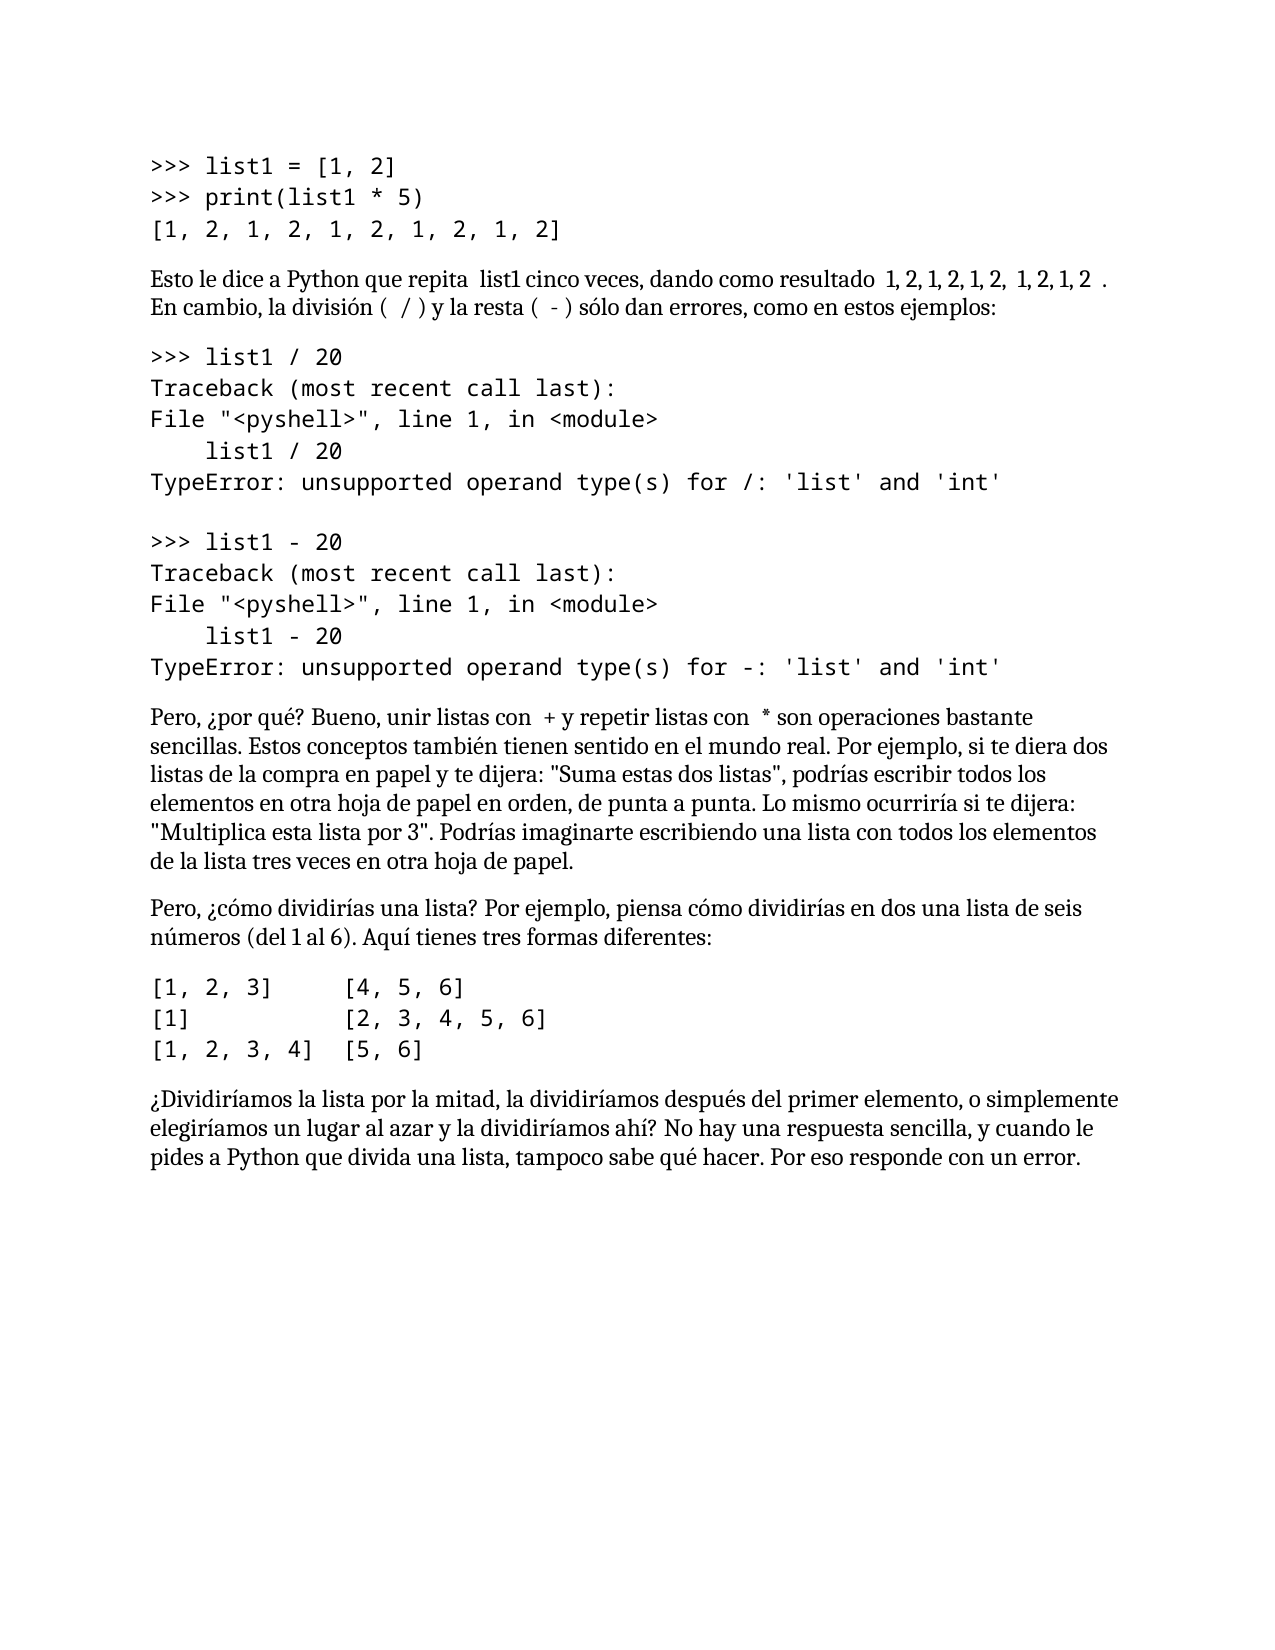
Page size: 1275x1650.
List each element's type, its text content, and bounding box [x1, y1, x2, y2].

text Pero, ¿por qué? Bueno, unir listas con + y repetir listas con * son operaciones bastante sencillas. Estos conceptos también tienen sentido en el mundo real. Por ejemplo, si te diera dos listas de la compra en papel y te dijera: "Suma estas dos listas", podrías escribir todos los elementos en otra hoja de papel en orden, de punta a punta. Lo mismo ocurriría si te dijera: "Multiplica esta lista por 3". Podrías imaginarte escribiendo una lista con todos los elementos de la lista tres veces en otra hoja de papel. [150, 703, 1125, 875]
text ¿Dividiríamos la lista por la mitad, la dividiríamos después del primer elemento, o simplemente elegiríamos un lugar al azar y la dividiríamos ahí? No hay una respuesta sencilla, y cuando le pides a Python que divida una lista, tampoco sabe qué hacer. Por eso responde con un error. [150, 1085, 1125, 1171]
text >>> list1 / 20 Traceback (most recent call last): File "<pyshell>", line 1, in <module> list1 / 20 TypeError: unsupported operand type(s) for /: 'list' and 'int' >>> list1 - 20 Traceback (most recent call last): File "<pyshell>", line 1, in <module> list1 - 20 TypeError: unsupported operand type(s) for -: 'list' and 'int' [150, 341, 1125, 682]
text Esto le dice a Python que repita list1 cinco veces, dando como resultado 1, 2, 1, 2, 1, 2, 1, 2, 1, 2 . En cambio, la división ( / ) y la resta ( - ) sólo dan errores, como en estos ejemplos: [150, 264, 1125, 322]
text Pero, ¿cómo dividirías una lista? Por ejemplo, piensa cómo dividirías en dos una lista de seis números (del 1 al 6). Aquí tienes tres formas diferentes: [150, 894, 1125, 952]
text >>> list1 = [1, 2] >>> print(list1 * 5) [1, 2, 1, 2, 1, 2, 1, 2, 1, 2] [150, 150, 1125, 244]
text [1, 2, 3] [4, 5, 6] [1] [2, 3, 4, 5, 6] [1, 2, 3, 4] [5, 6] [150, 970, 1125, 1064]
